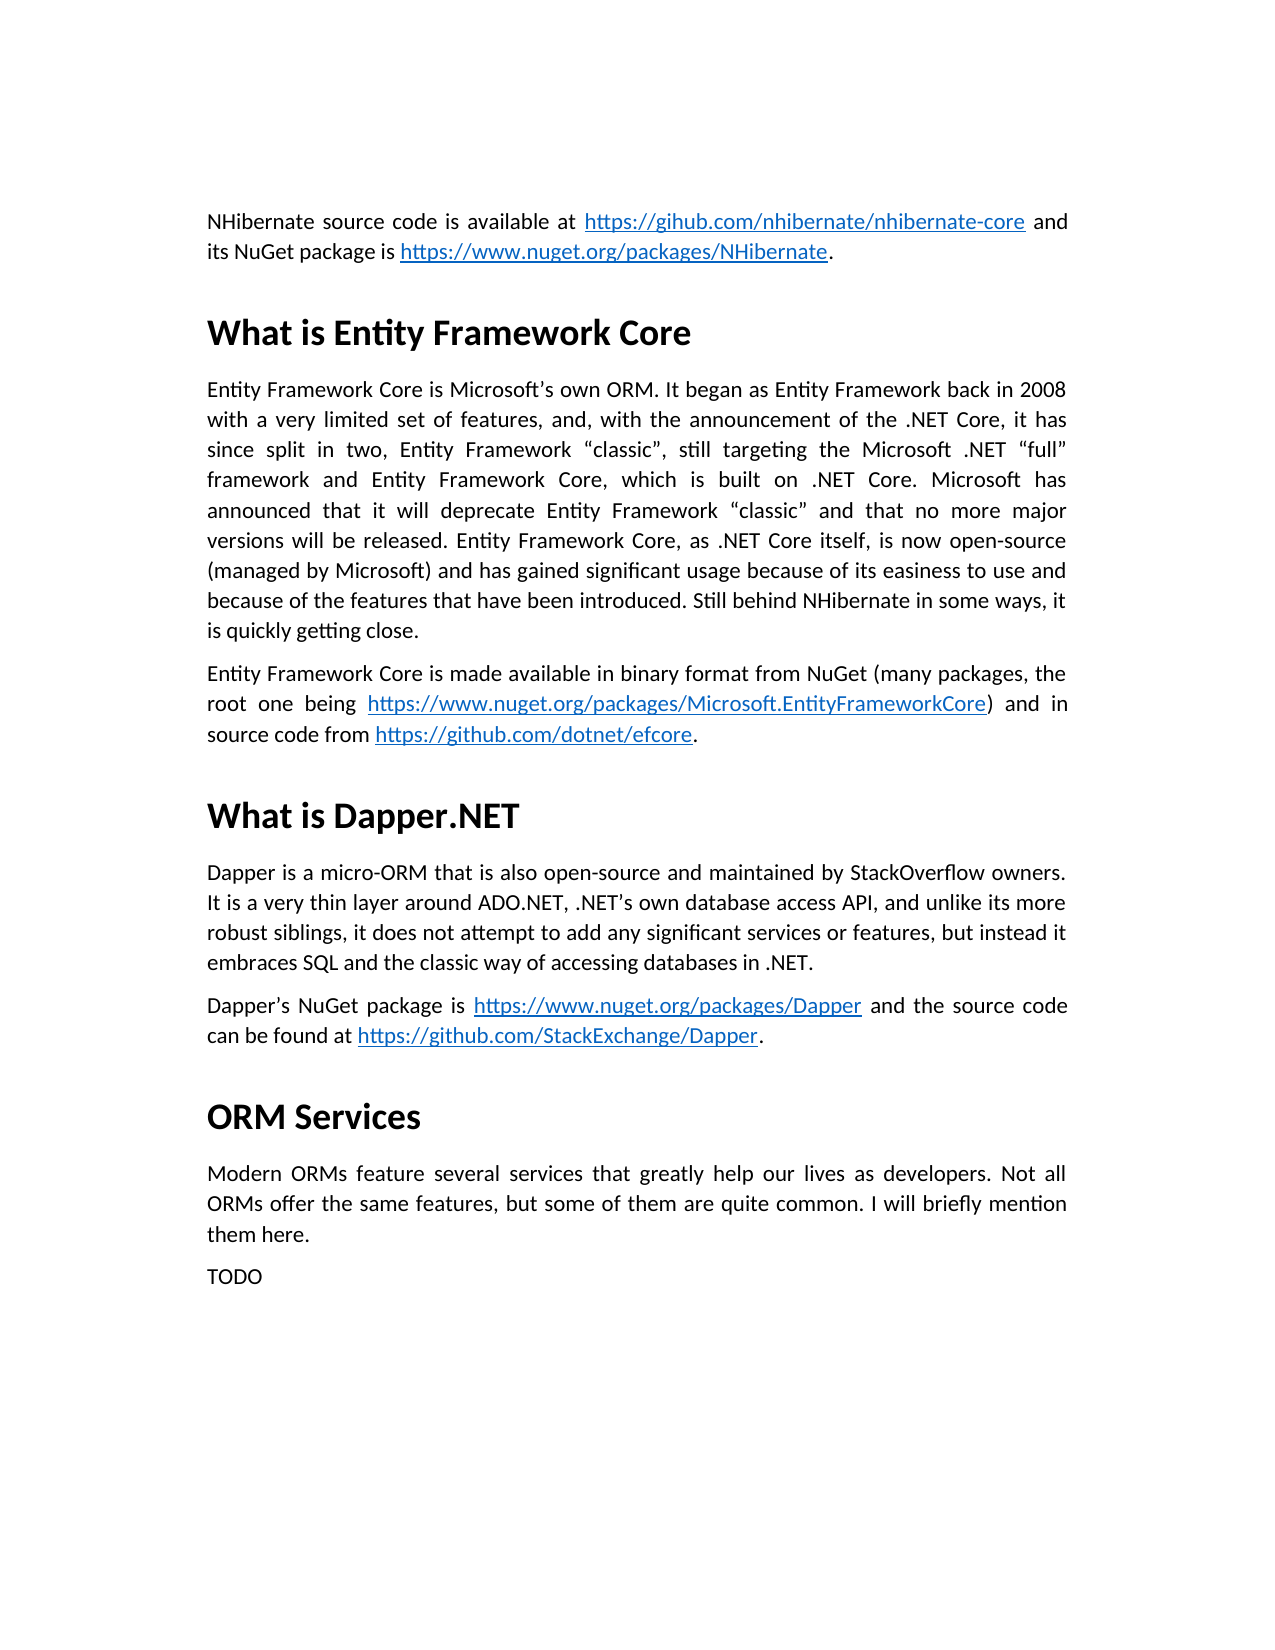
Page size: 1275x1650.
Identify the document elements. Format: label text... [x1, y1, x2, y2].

text Entity Framework Core is Microsoft’s own ORM. It began as Entity Framework back in 2008 with a very limited set of features, and, with the announcement of the .NET Core, it has since split in two, Entity Framework “classic”, still targeting the Microsoft .NET “full” framework and Entity Framework Core, which is built on .NET Core. Microsoft has announced that it will deprecate Entity Framework “classic” and that no more major versions will be released. Entity Framework Core, as .NET Core itself, is now open-source (managed by Microsoft) and has gained significant usage because of its easiness to use and because of the features that have been introduced. Still behind NHibernate in some ways, it is quickly getting close. [207, 375, 1068, 645]
text Dapper’s NuGet package is https://www.nuget.org/packages/Dapper and the source code can be found at https://github.com/StackExchange/Dapper. [207, 991, 1068, 1049]
text Modern ORMs feature several services that greatly help our lives as developers. Not all ORMs offer the same features, but some of them are quite common. I will briefly mention them here. [207, 1159, 1068, 1248]
text Dapper is a micro-ORM that is also open-source and maintained by StackOverflow owners. It is a very thin layer around ADO.NET, .NET’s own database access API, and unlike its more robust siblings, it does not attempt to add any significant services or features, but instead it embraces SQL and the classic way of accessing databases in .NET. [207, 858, 1068, 976]
text TODO [207, 1262, 1068, 1291]
text Entity Framework Core is made available in binary format from NuGet (many packages, the root one being https://www.nuget.org/packages/Microsoft.EntityFrameworkCore) and in source code from https://github.com/dotnet/efcore. [207, 659, 1068, 748]
text NHibernate source code is available at https://gihub.com/nhibernate/nhibernate-core and its NuGet package is https://www.nuget.org/packages/NHibernate. [207, 207, 1068, 265]
text What is Dapper.NET [207, 792, 1068, 837]
text ORM Services [207, 1093, 1068, 1139]
text What is Entity Framework Core [207, 309, 1068, 355]
